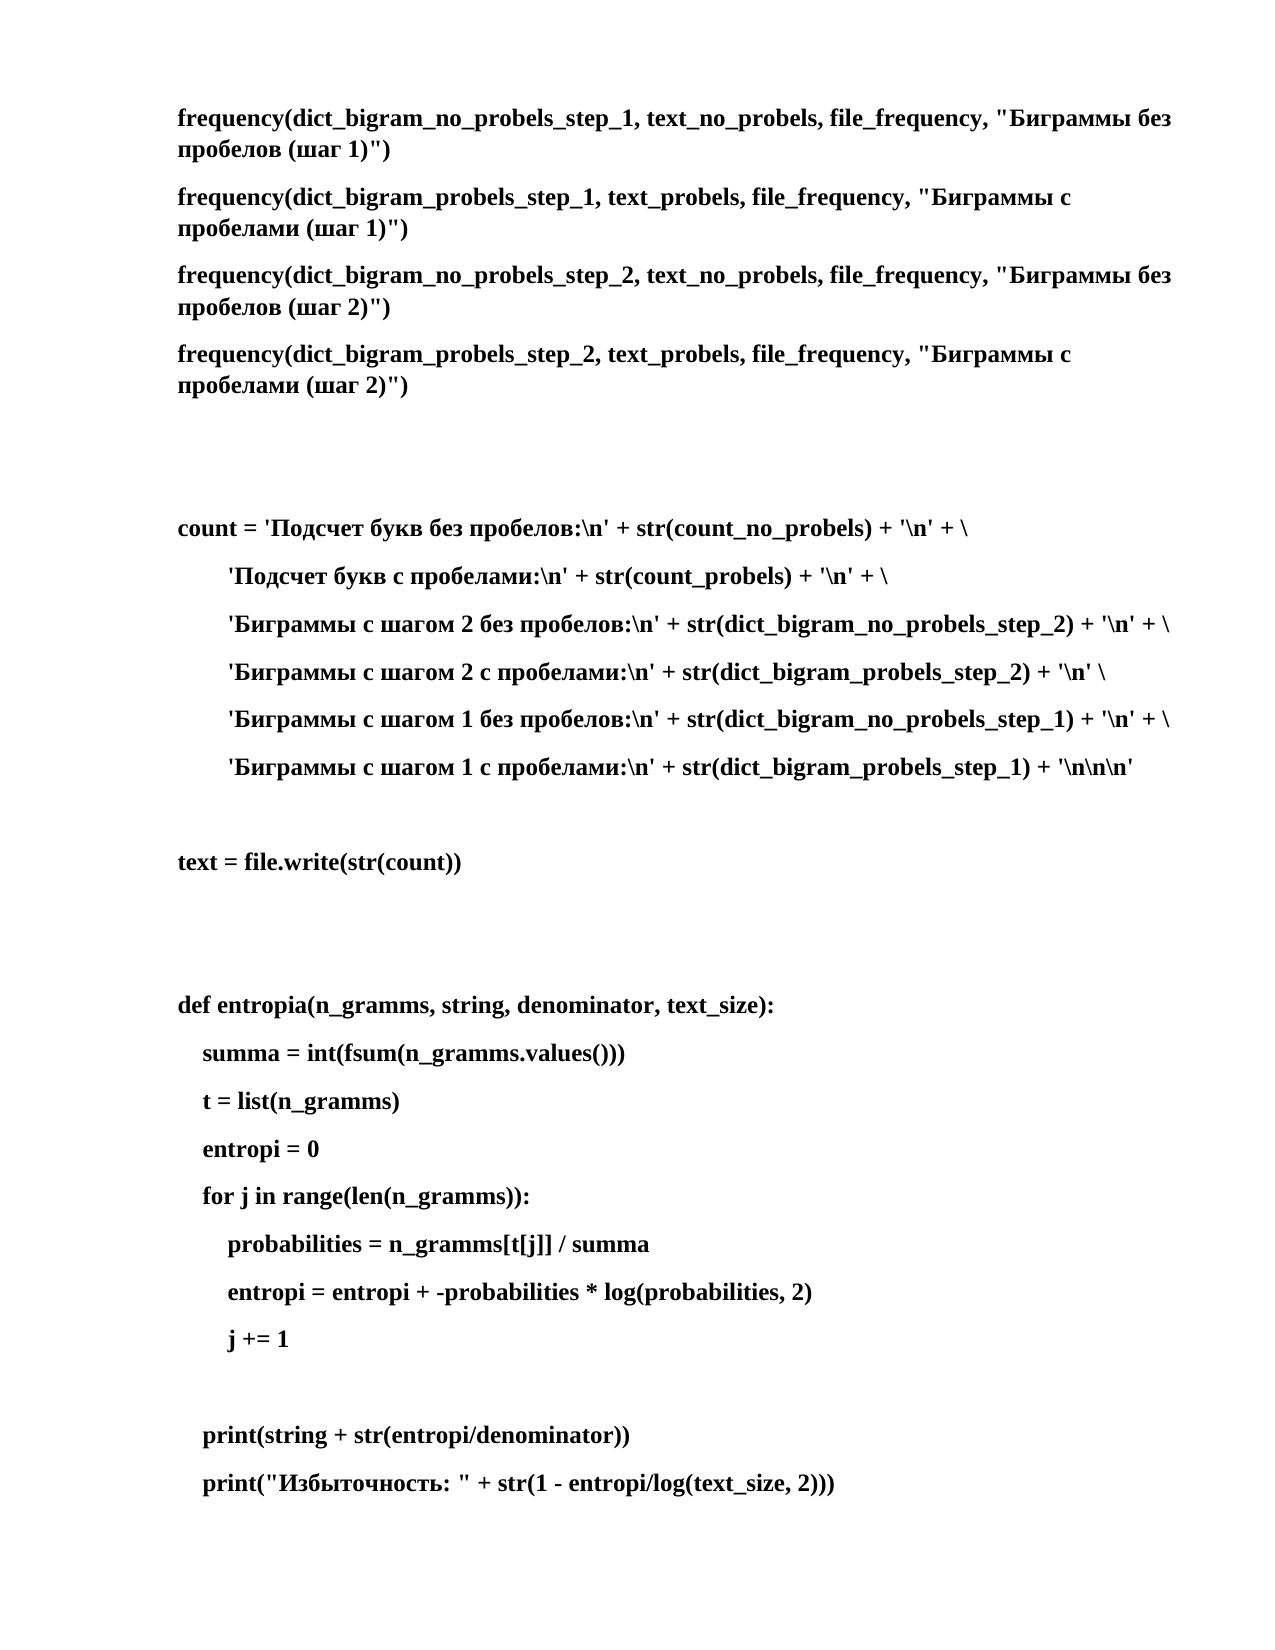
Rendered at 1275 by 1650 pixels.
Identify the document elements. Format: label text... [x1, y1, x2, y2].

text print("Избыточность: " + str(1 - entropi/log(text_size, 2))) [177, 1468, 1186, 1496]
text entropi = 0 [177, 1134, 1186, 1162]
text text = file.write(str(count)) [177, 847, 1186, 876]
text 'Биграммы с шагом 1 без пробелов:\n' + str(dict_bigram_no_probels_step_1) + '\n' + \ [177, 704, 1186, 733]
text 'Подсчет букв с пробелами:\n' + str(count_probels) + '\n' + \ [177, 561, 1186, 590]
text probabilities = n_gramms[t[j]] / summa [177, 1229, 1186, 1258]
text for j in range(len(n_gramms)): [177, 1181, 1186, 1210]
text def entropia(n_gramms, string, denominator, text_size): [177, 991, 1186, 1019]
text frequency(dict_bigram_no_probels_step_1, text_no_probels, file_frequency, "Биграммы без пробелов (шаг 1)") [177, 103, 1186, 163]
text frequency(dict_bigram_no_probels_step_2, text_no_probels, file_frequency, "Биграммы без пробелов (шаг 2)") [177, 261, 1186, 320]
text summa = int(fsum(n_gramms.values())) [177, 1038, 1186, 1067]
text print(string + str(entropi/denominator)) [177, 1420, 1186, 1449]
text frequency(dict_bigram_probels_step_1, text_probels, file_frequency, "Биграммы с пробелами (шаг 1)") [177, 182, 1186, 242]
text 'Биграммы с шагом 1 с пробелами:\n' + str(dict_bigram_probels_step_1) + '\n\n\n' [177, 752, 1186, 781]
text count = 'Подсчет букв без пробелов:\n' + str(count_no_probels) + '\n' + \ [177, 513, 1186, 542]
text t = list(n_gramms) [177, 1086, 1186, 1115]
text entropi = entropi + -probabilities * log(probabilities, 2) [177, 1277, 1186, 1306]
text frequency(dict_bigram_probels_step_2, text_probels, file_frequency, "Биграммы с пробелами (шаг 2)") [177, 339, 1186, 399]
text 'Биграммы с шагом 2 без пробелов:\n' + str(dict_bigram_no_probels_step_2) + '\n' + \ [177, 609, 1186, 638]
text j += 1 [177, 1324, 1186, 1353]
text 'Биграммы с шагом 2 с пробелами:\n' + str(dict_bigram_probels_step_2) + '\n' \ [177, 657, 1186, 685]
